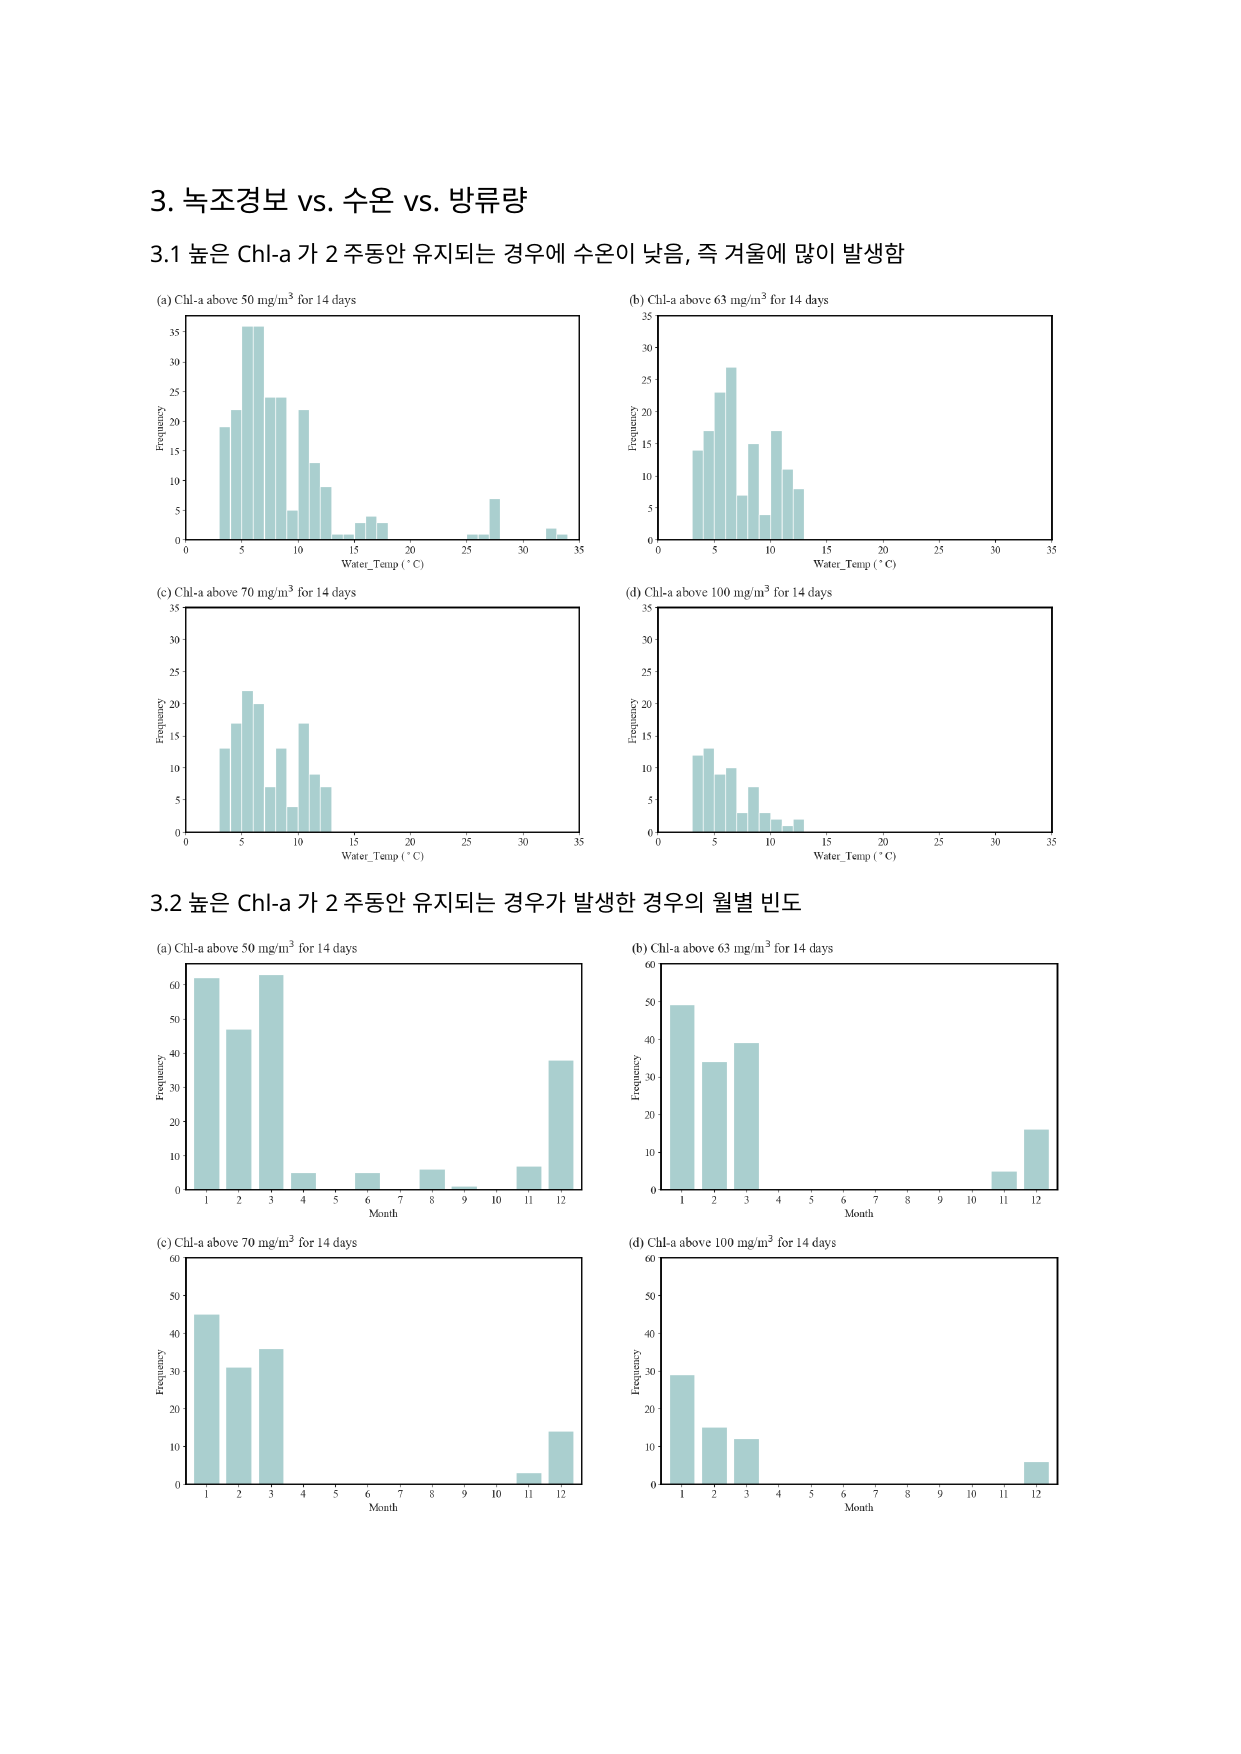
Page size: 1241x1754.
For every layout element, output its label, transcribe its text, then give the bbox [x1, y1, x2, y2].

text 3.2 높은 Chl-a 가 2주동안 유지되는 경우가 발생한 경우의 월별 빈도 [150, 884, 1090, 918]
picture [150, 934, 1062, 1518]
text 3. 녹조경보 vs. 수온 vs. 방류량 [150, 177, 1090, 219]
picture [150, 286, 1062, 868]
text 3.1 높은 Chl-a 가 2주동안 유지되는 경우에 수온이 낮음, 즉 겨울에 많이 발생함 [150, 236, 1090, 269]
